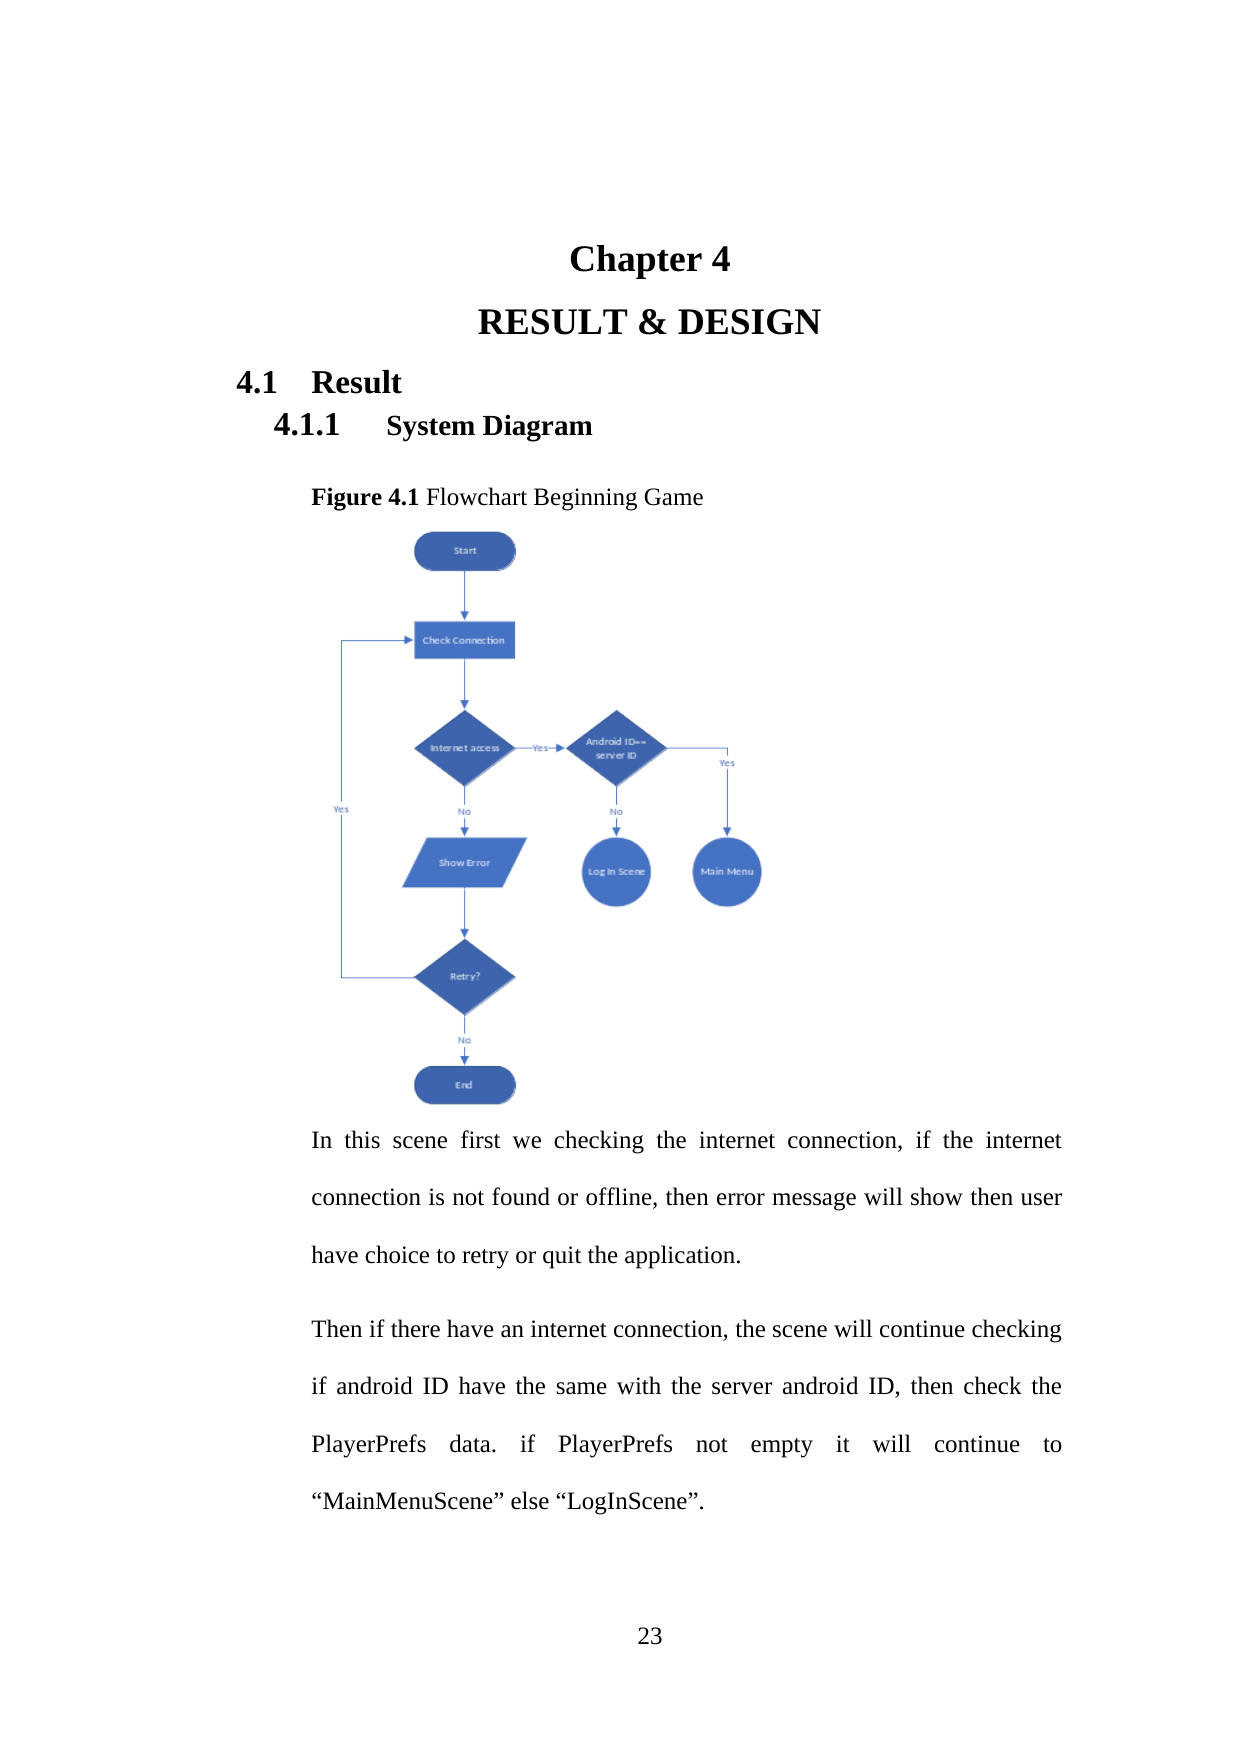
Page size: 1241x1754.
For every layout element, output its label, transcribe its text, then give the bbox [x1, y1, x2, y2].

text In this scene first we checking the internet connection, if the internet connection is not found or offline, then error message will show then user have choice to retry or quit the application. [311, 1125, 1063, 1268]
text Then if there have an internet connection, the scene will continue checking if android ID have the same with the server android ID, then check the PlayerPrefs data. if PlayerPrefs not empty it will continue to “MainMenuScene” else “LogInScene”. [311, 1314, 1063, 1515]
list Result [236, 363, 1063, 401]
text RESULT & DESIGN [236, 299, 1063, 343]
list Figure 4.1 Flowchart Beginning Game [311, 482, 1063, 510]
list System Diagram [274, 404, 1063, 442]
text Chapter 4 [236, 236, 1063, 279]
